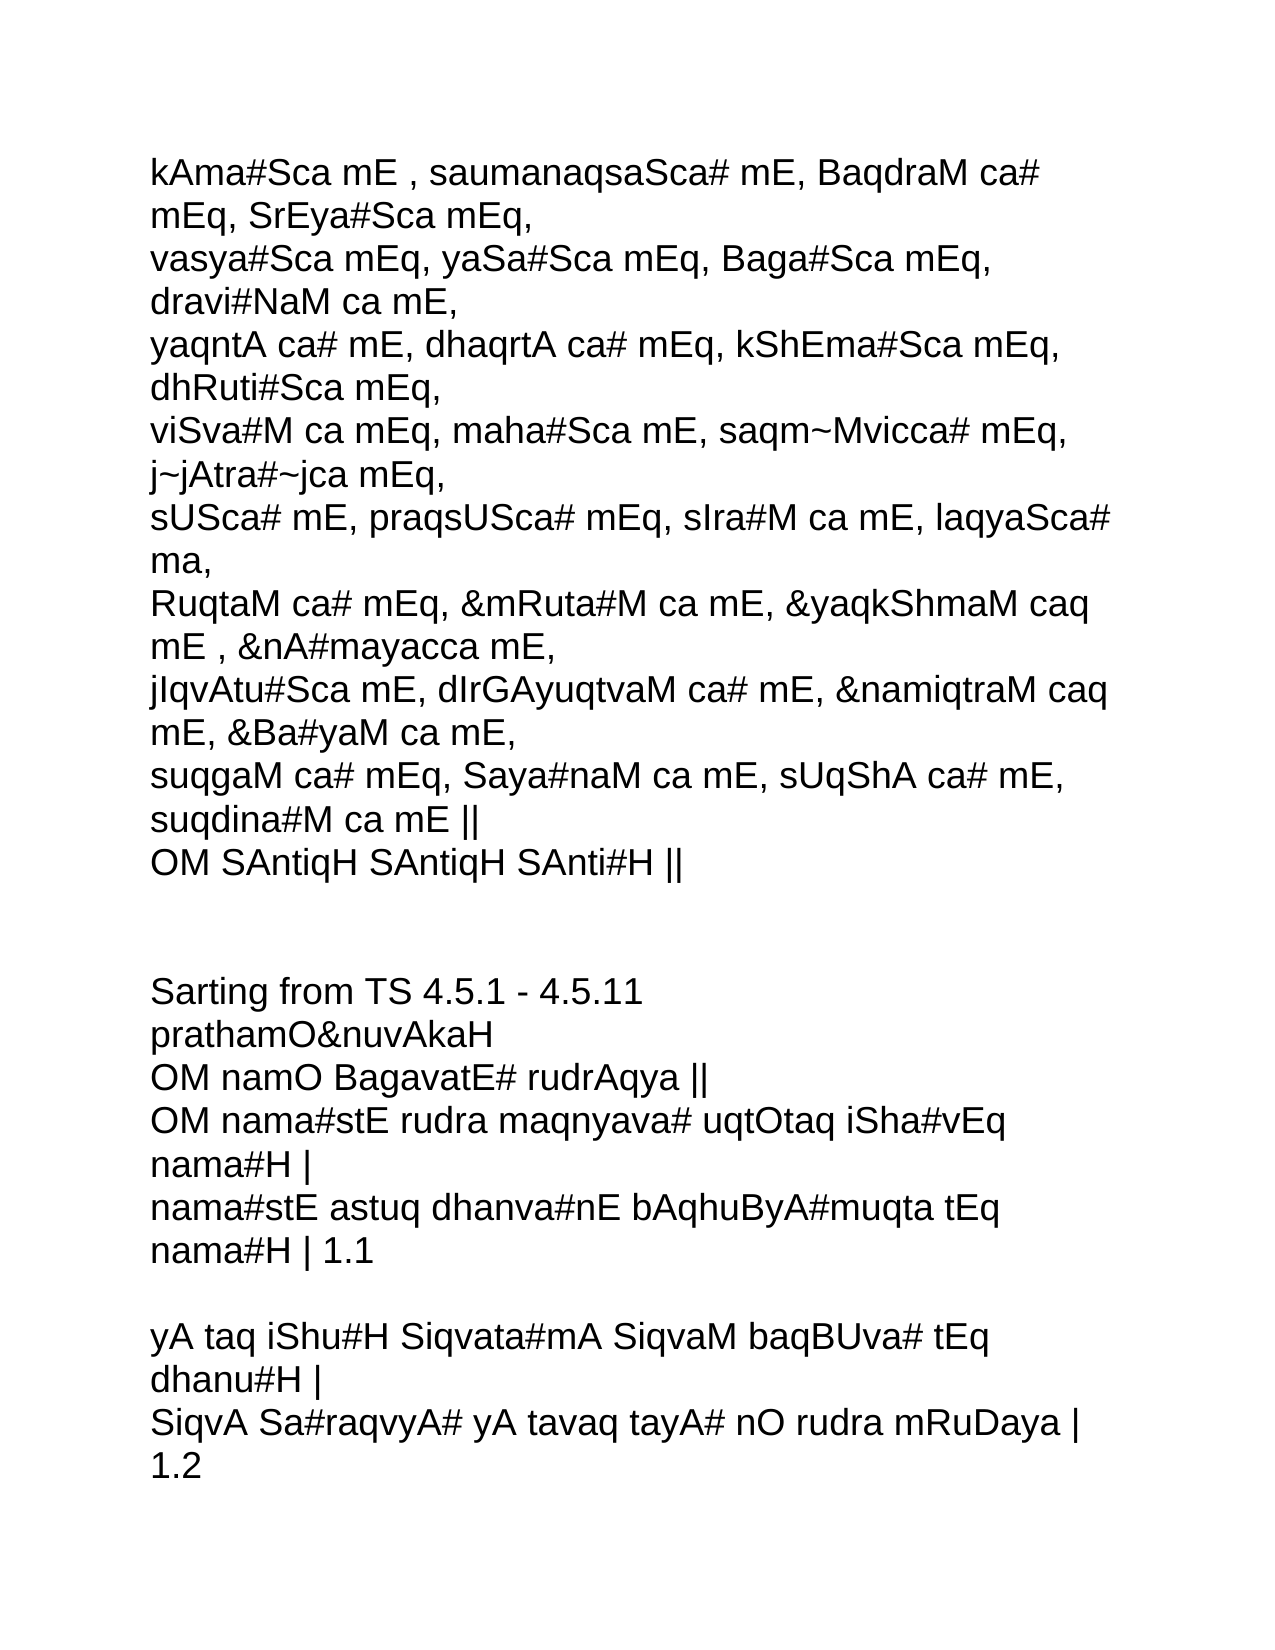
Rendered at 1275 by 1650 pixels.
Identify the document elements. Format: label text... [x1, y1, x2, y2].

text RuqtaM ca# mEq, &mRuta#M ca mE, &yaqkShmaM caq mE , &nA#mayacca mE, [150, 581, 1125, 667]
text SiqvA Sa#raqvyA# yA tavaq tayA# nO rudra mRuDaya | 1.2 [150, 1401, 1125, 1487]
text yA taq iShu#H Siqvata#mA SiqvaM baqBUva# tEq dhanu#H | [150, 1314, 1125, 1401]
text sUSca# mE, praqsUSca# mEq, sIra#M ca mE, laqyaSca# ma, [150, 495, 1125, 581]
text OM nama#stE rudra maqnyava# uqtOtaq iSha#vEq nama#H | [150, 1099, 1125, 1185]
text Sarting from TS 4.5.1 - 4.5.11 [150, 969, 1125, 1012]
text kAma#Sca mE , saumanaqsaSca# mE, BaqdraM ca# mEq, SrEya#Sca mEq, [150, 150, 1125, 236]
text jIqvAtu#Sca mE, dIrGAyuqtvaM ca# mE, &namiqtraM caq mE, &Ba#yaM ca mE, [150, 667, 1125, 754]
text viSva#M ca mEq, maha#Sca mE, saqm~Mvicca# mEq, j~jAtra#~jca mEq, [150, 409, 1125, 495]
text nama#stE astuq dhanva#nE bAqhuByA#muqta tEq nama#H | 1.1 [150, 1185, 1125, 1271]
text vasya#Sca mEq, yaSa#Sca mEq, Baga#Sca mEq, dravi#NaM ca mE, [150, 236, 1125, 322]
text prathamO&nuvAkaH [150, 1012, 1125, 1056]
text OM SAntiqH SAntiqH SAnti#H || [150, 840, 1125, 883]
text yaqntA ca# mE, dhaqrtA ca# mEq, kShEma#Sca mEq, dhRuti#Sca mEq, [150, 322, 1125, 409]
text OM namO BagavatE# rudrAqya || [150, 1056, 1125, 1099]
text suqgaM ca# mEq, Saya#naM ca mE, sUqShA ca# mE, suqdina#M ca mE || [150, 754, 1125, 840]
